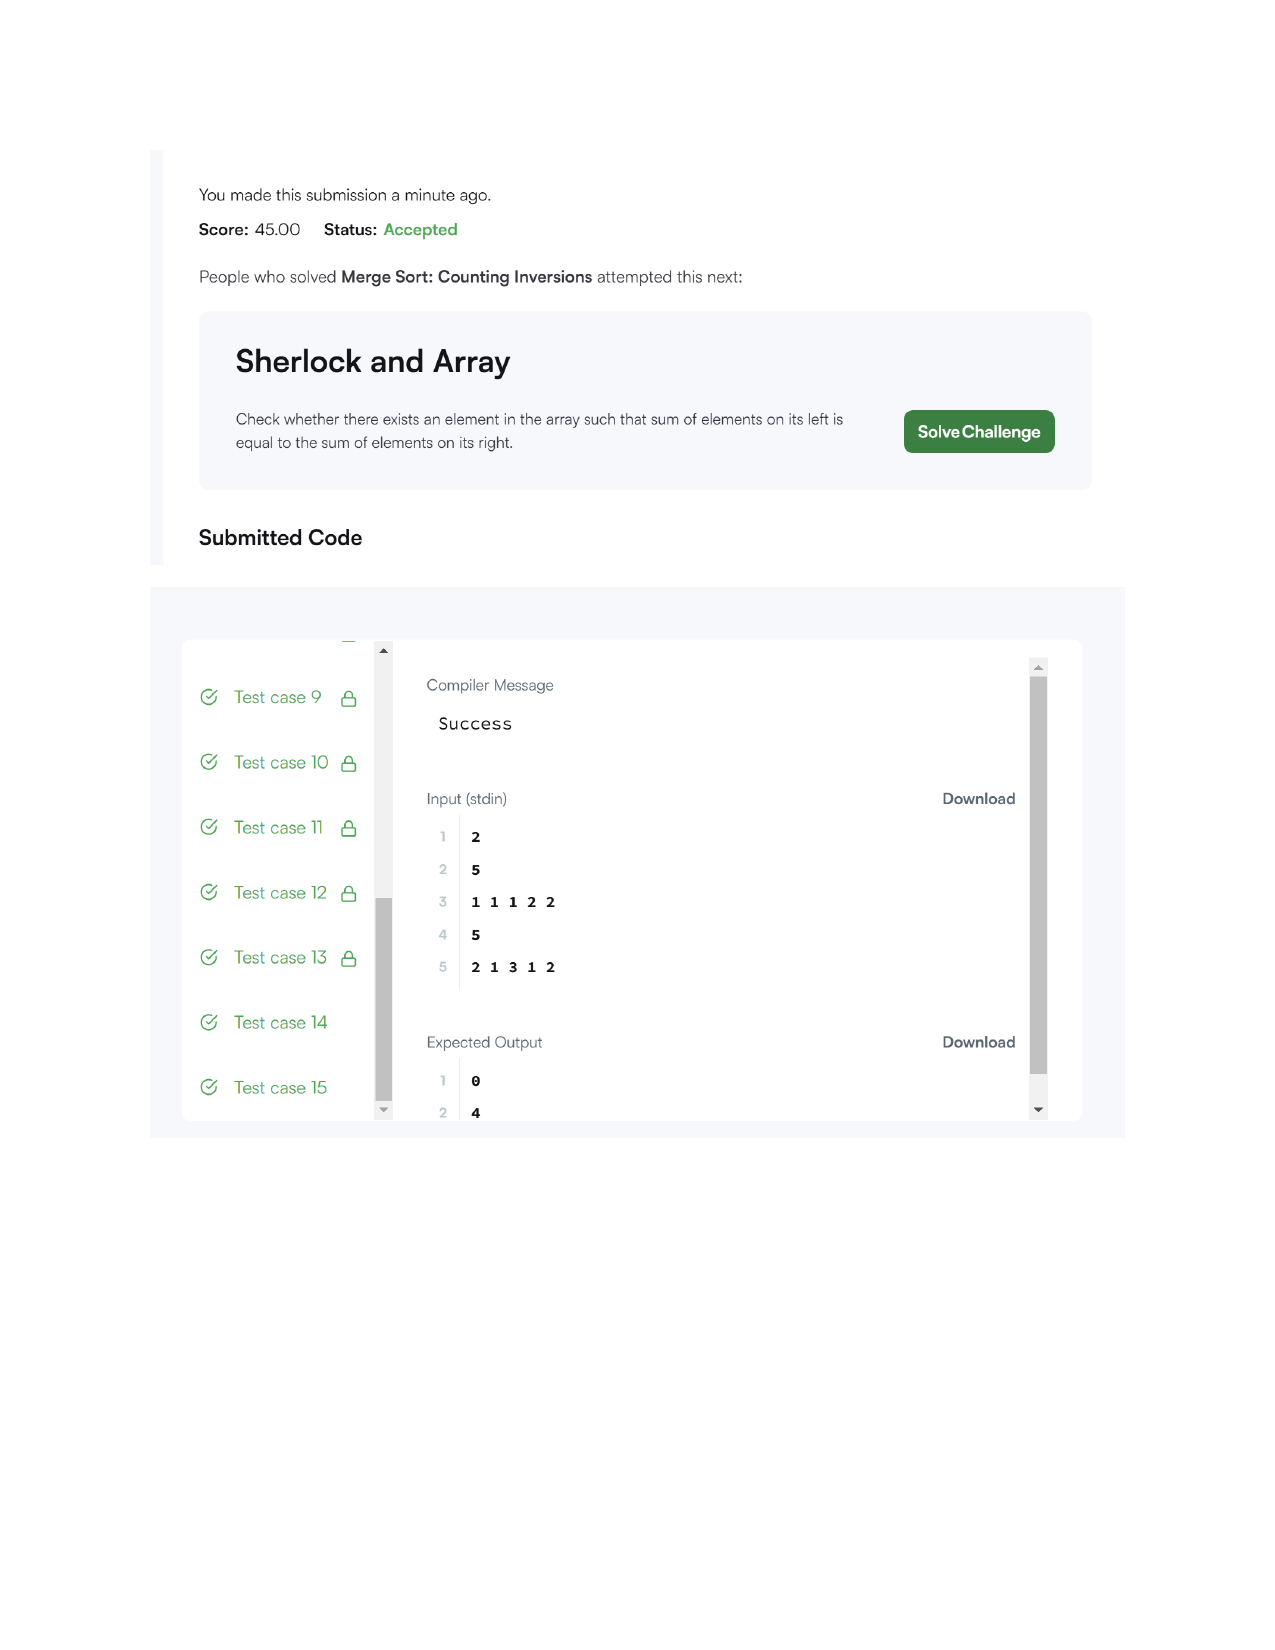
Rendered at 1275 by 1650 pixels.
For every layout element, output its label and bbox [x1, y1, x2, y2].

picture [150, 150, 1125, 565]
picture [150, 587, 1125, 1138]
